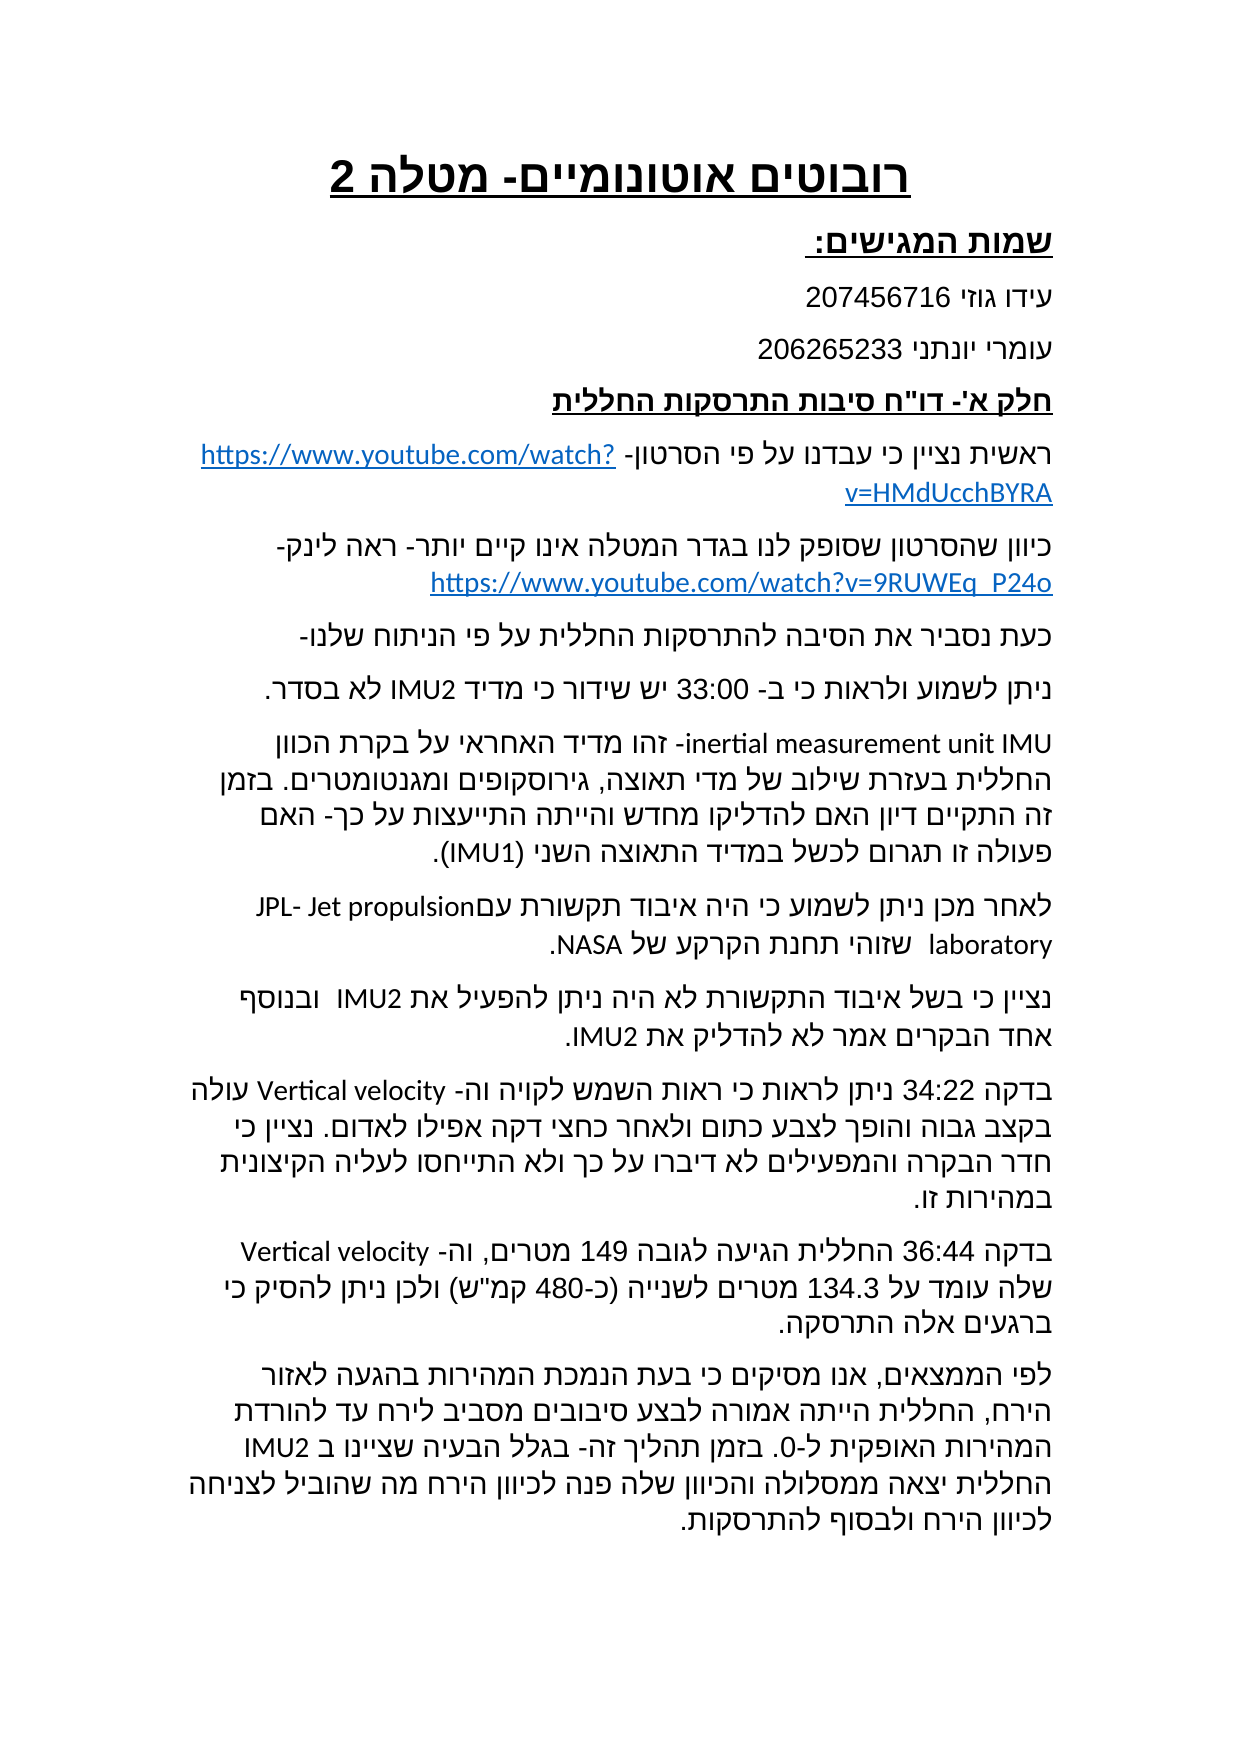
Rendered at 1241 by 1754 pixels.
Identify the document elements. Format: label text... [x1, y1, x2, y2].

text כיוון שהסרטון שסופק לנו בגדר המטלה אינו קיים יותר- ראה לינק- https://www.youtube.com/watch?v=9RUWEq_P24o [187, 528, 1053, 600]
text inertial measurement unit IMU- זהו מדיד האחראי על בקרת הכוון החללית בעזרת שילוב של מדי תאוצה, גירוסקופים ומגנטומטרים. בזמן זה התקיים דיון האם להדליקו מחדש והייתה התייעצות על כך- האם פעולה זו תגרום לכשל במדיד התאוצה השני (IMU1). [187, 725, 1053, 869]
text בדקה 34:22 ניתן לראות כי ראות השמש לקויה וה- Vertical velocity עולה בקצב גבוה והופך לצבע כתום ולאחר כחצי דקה אפילו לאדום. נציין כי חדר הבקרה והמפעילים לא דיברו על כך ולא התייחסו לעליה הקיצונית במהירות זו. [187, 1072, 1053, 1214]
text לאחר מכן ניתן לשמוע כי היה איבוד תקשורת עםJPL- Jet propulsion laboratory שזוהי תחנת הקרקע של NASA. [187, 888, 1053, 961]
text לפי הממצאים, אנו מסיקים כי בעת הנמכת המהירות בהגעה לאזור הירח, החללית הייתה אמורה לבצע סיבובים מסביב לירח עד להורדת המהירות האופקית ל-0. בזמן תהליך זה- בגלל הבעיה שציינו ב IMU2 החללית יצאה ממסלולה והכיוון שלה פנה לכיוון הירח מה שהוביל לצניחה לכיוון הירח ולבסוף להתרסקות. [187, 1358, 1053, 1536]
text רובוטים אוטונומיים- מטלה 2 [187, 150, 1053, 203]
text שמות המגישים: [187, 222, 1053, 261]
text עידו גוזי 207456716 [187, 280, 1053, 313]
text חלק א'- דו"ח סיבות התרסקות החללית [187, 384, 1053, 418]
text כעת נסביר את הסיבה להתרסקות החללית על פי הניתוח שלנו- [187, 618, 1053, 652]
text עומרי יונתני 206265233 [187, 332, 1053, 366]
text בדקה 36:44 החללית הגיעה לגובה 149 מטרים, וה- Vertical velocity שלה עומד על 134.3 מטרים לשנייה (כ-480 קמ"ש) ולכן ניתן להסיק כי ברגעים אלה התרסקה. [187, 1233, 1053, 1340]
text נציין כי בשל איבוד התקשורת לא היה ניתן להפעיל את IMU2 ובנוסף אחד הבקרים אמר לא להדליק את IMU2. [187, 980, 1053, 1053]
text ראשית נציין כי עבדנו על פי הסרטון- https://www.youtube.com/watch?v=HMdUcchBYRA [187, 436, 1053, 510]
text ניתן לשמוע ולראות כי ב- 33:00 יש שידור כי מדיד IMU2 לא בסדר. [187, 671, 1053, 706]
